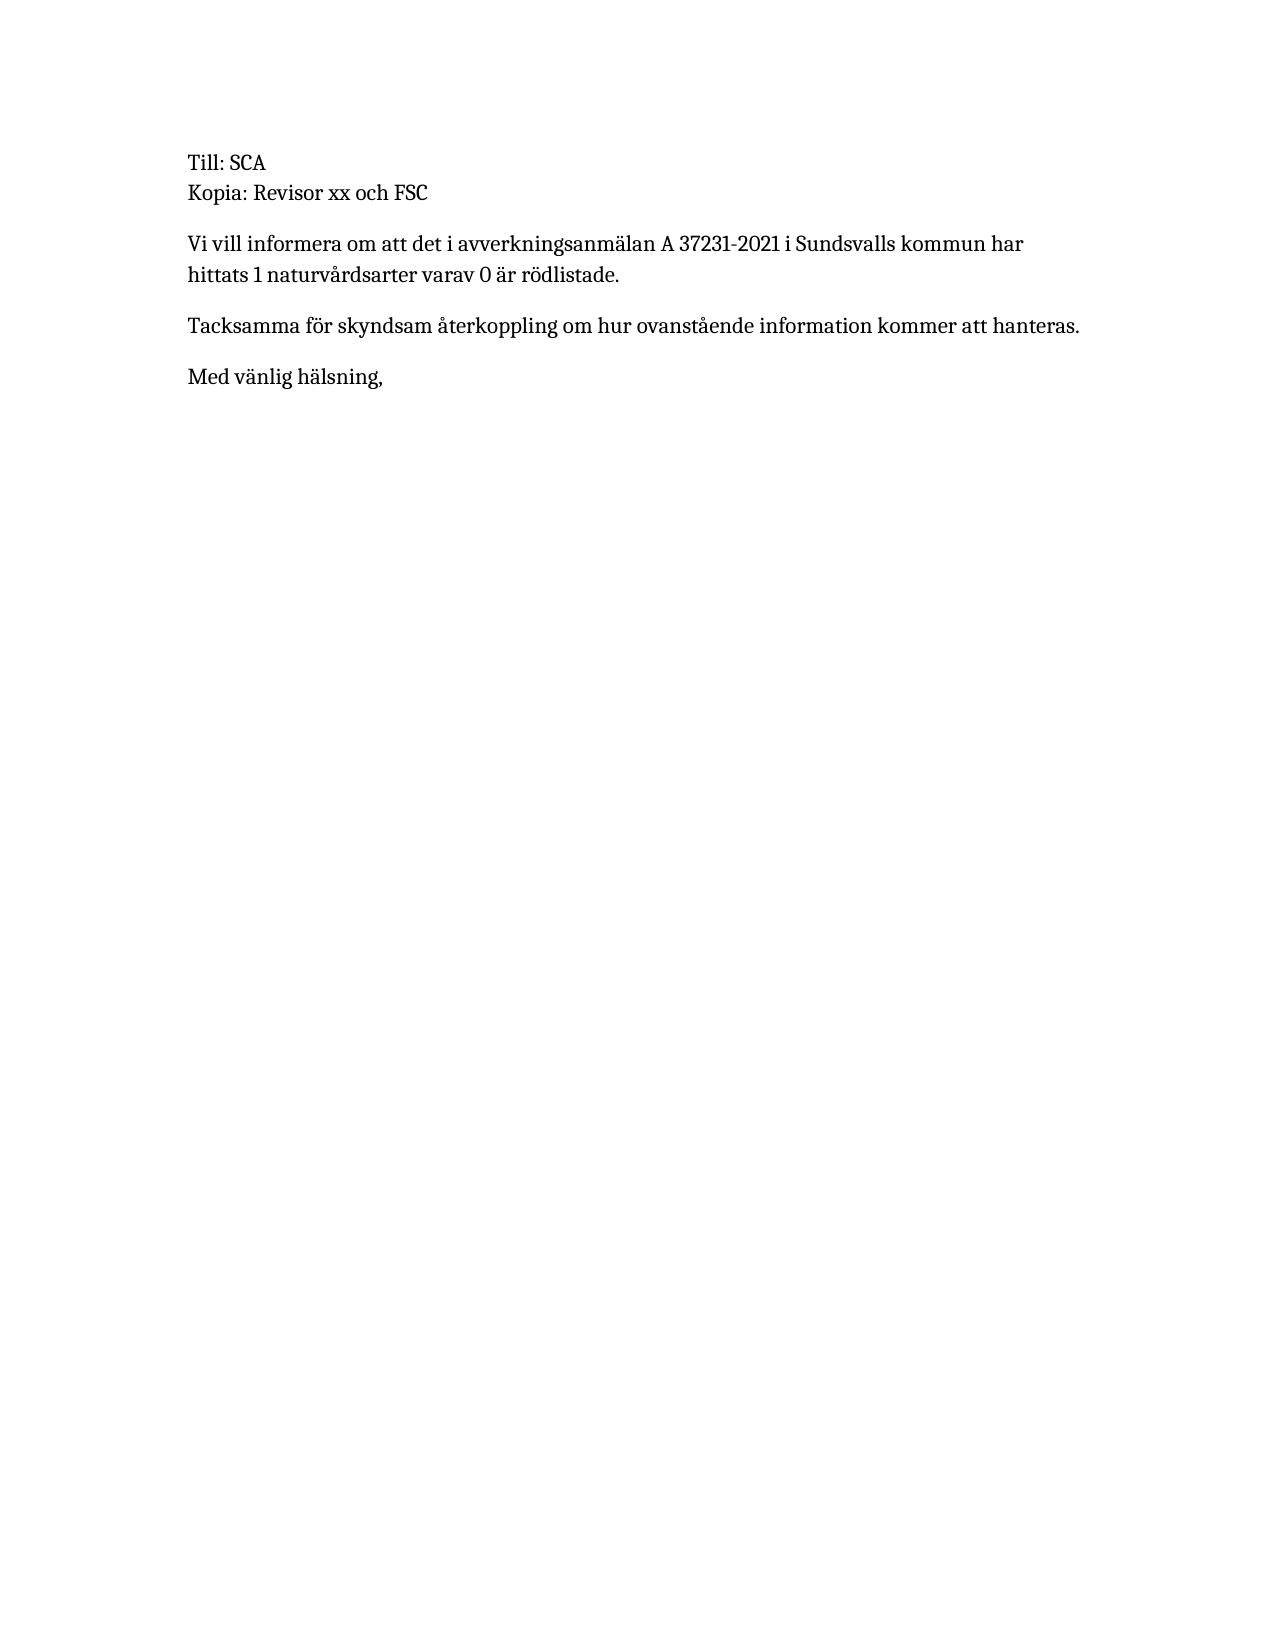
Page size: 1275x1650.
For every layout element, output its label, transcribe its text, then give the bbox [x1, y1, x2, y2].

text Till: SCA Kopia: Revisor xx och FSC [187, 150, 1087, 207]
text Vi vill informera om att det i avverkningsanmälan A 37231-2021 i Sundsvalls kommun har hittats 1 naturvårdsarter varav 0 är rödlistade. [187, 231, 1087, 288]
text Med vänlig hälsning, [187, 363, 1087, 420]
text Tacksamma för skyndsam återkoppling om hur ovanstående information kommer att hanteras. [187, 312, 1087, 339]
